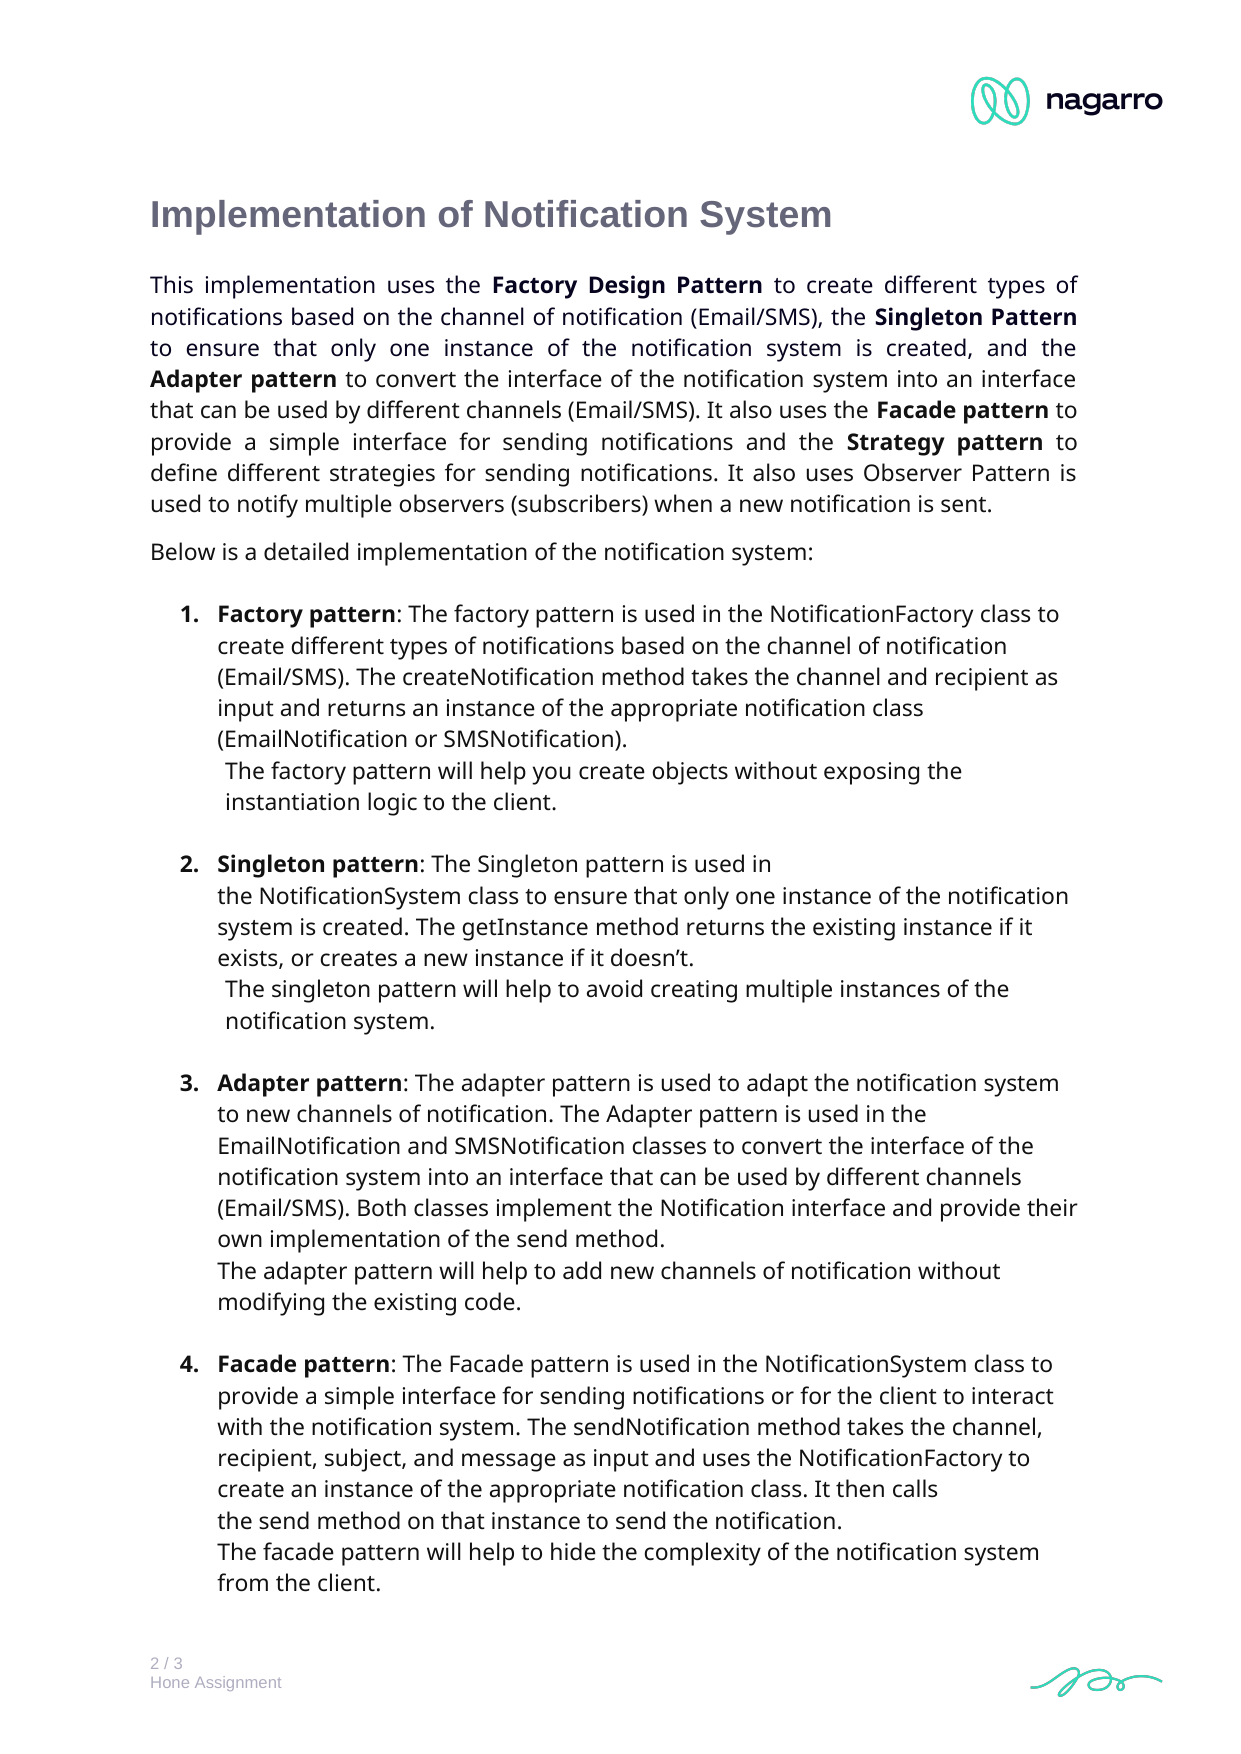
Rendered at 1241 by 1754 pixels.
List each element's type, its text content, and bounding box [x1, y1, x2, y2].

text Below is a detailed implementation of the notification system: [150, 536, 1078, 567]
subtitle Implementation of Notification System [150, 192, 1078, 235]
text This implementation uses the Factory Design Pattern to create different types of notifications based on the channel of notification (Email/SMS), the Singleton Pattern to ensure that only one instance of the notification system is created, and the Adapter pattern to convert the interface of the notification system into an interface that can be used by different channels (Email/SMS). It also uses the Facade pattern to provide a simple interface for sending notifications and the Strategy pattern to define different strategies for sending notifications. It also uses Observer Pattern is used to notify multiple observers (subscribers) when a new notification is sent. [150, 269, 1078, 519]
text The factory pattern will help you create objects without exposing the instantiation logic to the client. [225, 754, 1078, 817]
text The singleton pattern will help to avoid creating multiple instances of the notification system. [225, 973, 1078, 1036]
list Factory pattern: The factory pattern is used in the NotificationFactory class to create different types of notifications based on the channel of notification (Email/SMS). The createNotification method takes the channel and recipient as input and returns an instance of the appropriate notification class (EmailNotification or SMSNotification). [179, 598, 1078, 754]
picture [969, 71, 1164, 130]
list Singleton pattern: The Singleton pattern is used in the NotificationSystem class to ensure that only one instance of the notification system is created. The getInstance method returns the existing instance if it exists, or creates a new instance if it doesn’t. [179, 848, 1078, 973]
picture [1023, 1661, 1163, 1701]
list Facade pattern: The Facade pattern is used in the NotificationSystem class to provide a simple interface for sending notifications or for the client to interact with the notification system. The sendNotification method takes the channel, recipient, subject, and message as input and uses the NotificationFactory to create an instance of the appropriate notification class. It then calls the send method on that instance to send the notification. [179, 1348, 1078, 1536]
text The facade pattern will help to hide the complexity of the notification system from the client. [217, 1536, 1078, 1598]
text The adapter pattern will help to add new channels of notification without modifying the existing code. [217, 1254, 1078, 1317]
list Adapter pattern: The adapter pattern is used to adapt the notification system to new channels of notification. The Adapter pattern is used in the EmailNotification and SMSNotification classes to convert the interface of the notification system into an interface that can be used by different channels (Email/SMS). Both classes implement the Notification interface and provide their own implementation of the send method. [179, 1067, 1078, 1254]
